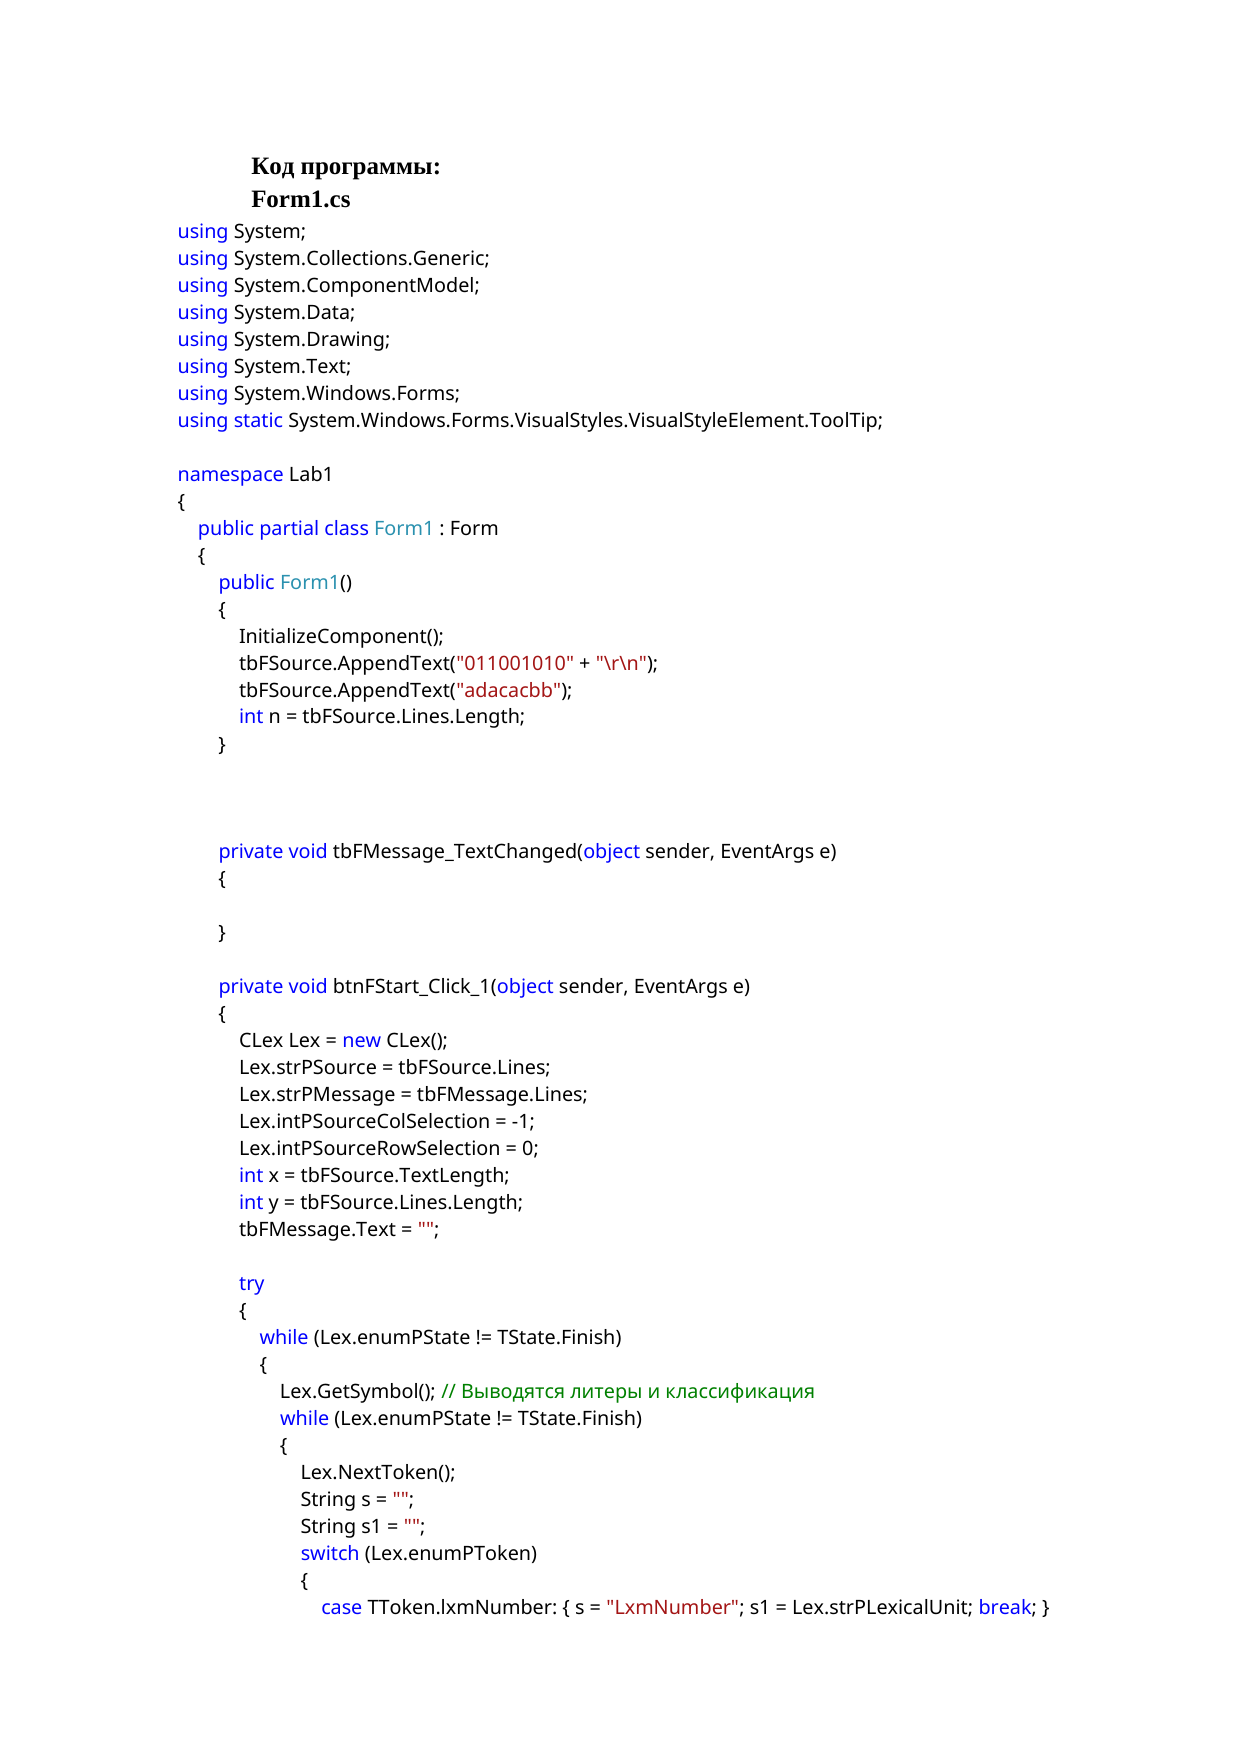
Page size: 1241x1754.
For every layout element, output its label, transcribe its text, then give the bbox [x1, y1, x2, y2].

text { [177, 999, 1152, 1027]
text { [177, 1566, 1152, 1593]
text { [177, 541, 1152, 568]
text int n = tbFSource.Lines.Length; [177, 703, 1152, 730]
text { [177, 1296, 1152, 1323]
text int y = tbFSource.Lines.Length; [177, 1188, 1152, 1215]
text try [177, 1269, 1152, 1296]
text } [177, 919, 1152, 946]
text { [177, 1431, 1152, 1458]
text using System.ComponentModel; [177, 271, 1152, 298]
text { [177, 487, 1152, 514]
text public partial class Form1 : Form [177, 514, 1152, 541]
text private void tbFMessage_TextChanged(object sender, EventArgs e) [177, 838, 1152, 865]
text tbFSource.AppendText("adacacbb"); [177, 676, 1152, 703]
text while (Lex.enumPState != TState.Finish) [177, 1404, 1152, 1431]
text case TToken.lxmNumber: { s = "LxmNumber"; s1 = Lex.strPLexicalUnit; break; } [177, 1593, 1152, 1620]
text using System; [177, 217, 1152, 244]
text public Form1() [177, 568, 1152, 595]
text namespace Lab1 [177, 460, 1152, 487]
text Lex.strPSource = tbFSource.Lines; [177, 1053, 1152, 1081]
text using System.Collections.Generic; [177, 244, 1152, 271]
text int x = tbFSource.TextLength; [177, 1161, 1152, 1188]
text { [177, 865, 1152, 892]
text switch (Lex.enumPToken) [177, 1539, 1152, 1566]
text Lex.strPMessage = tbFMessage.Lines; [177, 1081, 1152, 1107]
text InitializeComponent(); [177, 622, 1152, 649]
text Lex.GetSymbol(); // Выводятся литеры и классификация [177, 1377, 1152, 1404]
text tbFSource.AppendText("011001010" + "\r\n"); [177, 649, 1152, 676]
text Код программы: [177, 151, 1152, 180]
text { [177, 595, 1152, 622]
text tbFMessage.Text = ""; [177, 1215, 1152, 1242]
text Lex.intPSourceColSelection = -1; [177, 1107, 1152, 1134]
text while (Lex.enumPState != TState.Finish) [177, 1323, 1152, 1350]
text CLex Lex = new CLex(); [177, 1027, 1152, 1053]
text Lex.intPSourceRowSelection = 0; [177, 1134, 1152, 1161]
text { [177, 1350, 1152, 1377]
text Lex.NextToken(); [177, 1458, 1152, 1485]
text String s = ""; [177, 1485, 1152, 1512]
text Form1.cs [177, 184, 1152, 213]
text using System.Text; [177, 352, 1152, 379]
text using System.Drawing; [177, 325, 1152, 352]
text using static System.Windows.Forms.VisualStyles.VisualStyleElement.ToolTip; [177, 406, 1152, 433]
text private void btnFStart_Click_1(object sender, EventArgs e) [177, 973, 1152, 999]
text String s1 = ""; [177, 1512, 1152, 1539]
text } [177, 730, 1152, 757]
text using System.Windows.Forms; [177, 379, 1152, 406]
text using System.Data; [177, 298, 1152, 325]
